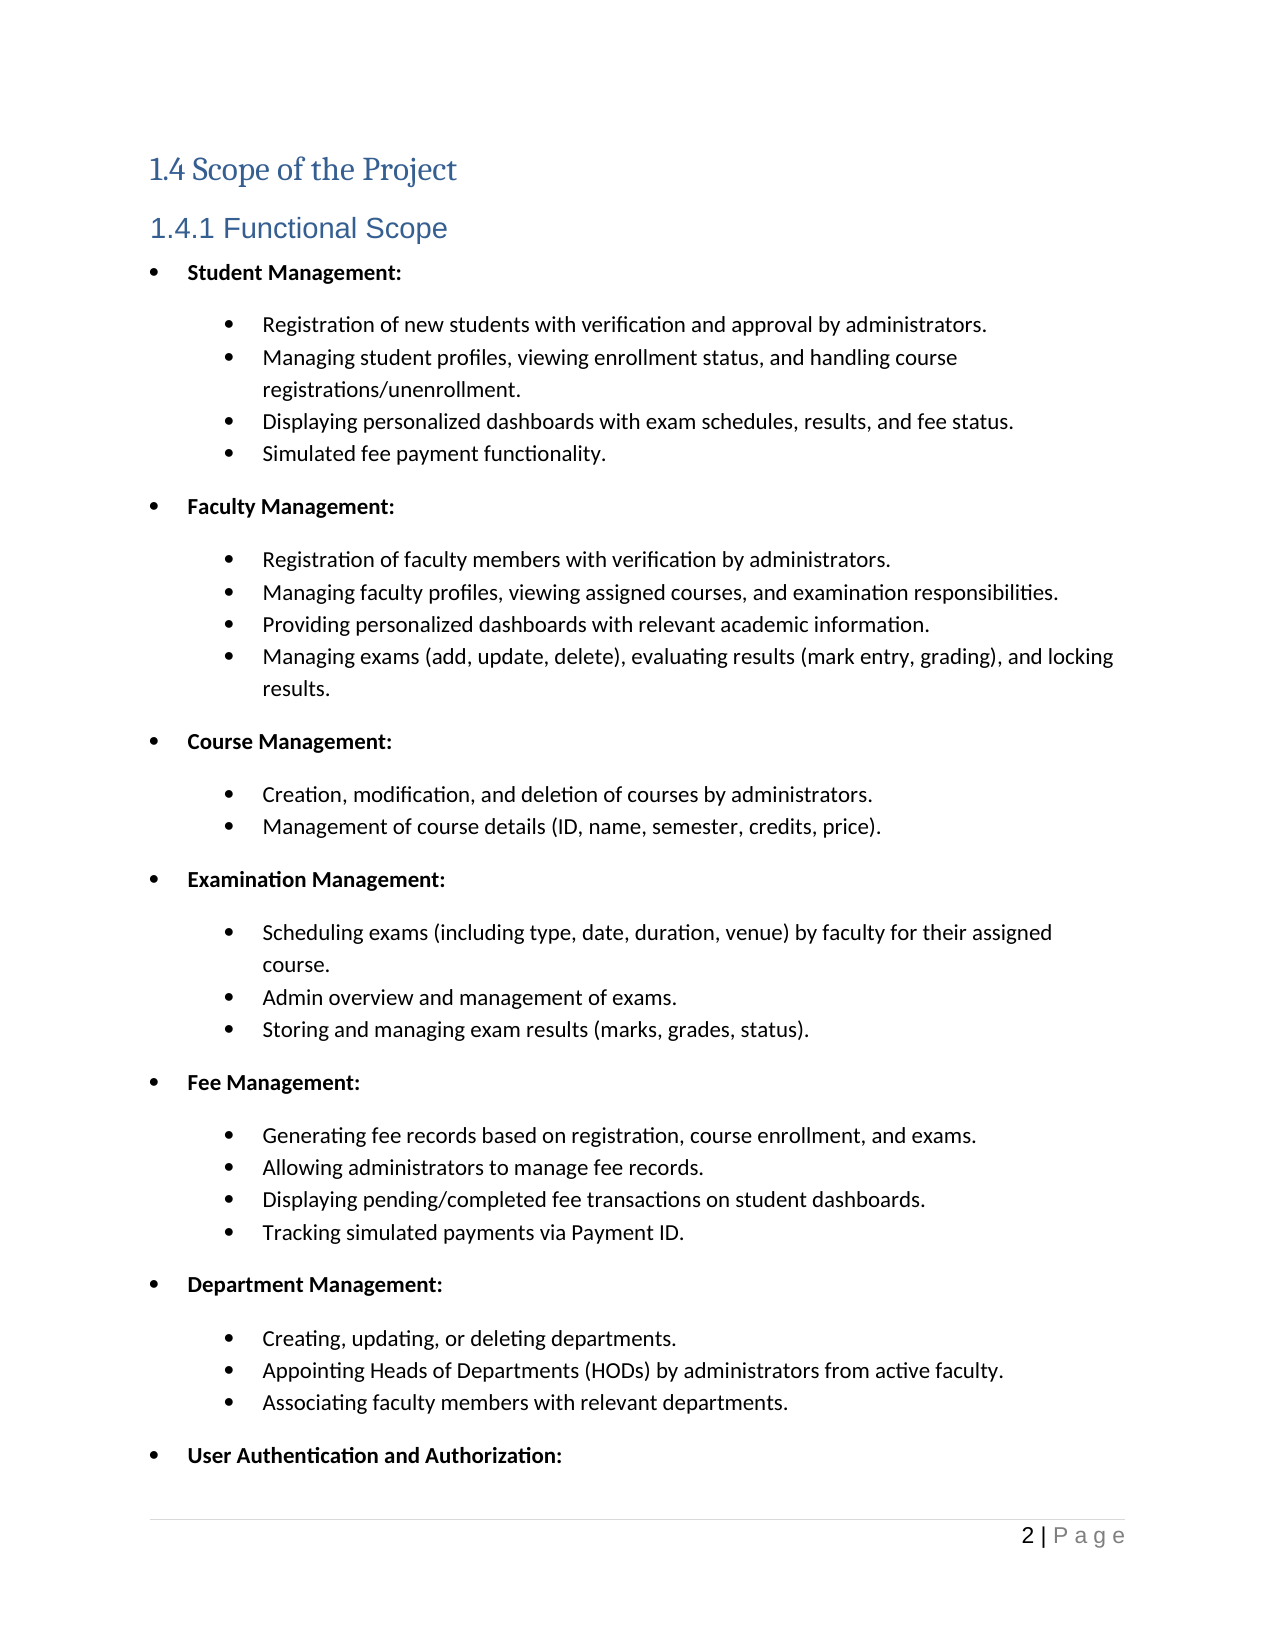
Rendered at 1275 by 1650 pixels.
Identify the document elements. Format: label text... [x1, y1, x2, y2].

subtitle 1.4.1 Functional Scope [150, 211, 1125, 244]
list User Authentication and Authorization: [150, 1441, 1125, 1469]
list Creation, modification, and deletion of courses by administrators. [225, 780, 1125, 808]
list Department Management: [150, 1271, 1125, 1299]
subtitle 1.4 Scope of the Project [150, 150, 1125, 188]
list Scheduling exams (including type, date, duration, venue) by faculty for their assigned course. [225, 918, 1125, 979]
list Registration of new students with verification and approval by administrators. [225, 311, 1125, 339]
list Allowing administrators to manage fee records. [225, 1153, 1125, 1181]
list Storing and managing exam results (marks, grades, status). [225, 1015, 1125, 1043]
list Managing faculty profiles, viewing assigned courses, and examination responsibilities. [225, 578, 1125, 606]
list Associating faculty members with relevant departments. [225, 1388, 1125, 1416]
list Fee Management: [150, 1068, 1125, 1096]
list Tracking simulated payments via Payment ID. [225, 1218, 1125, 1246]
list Faculty Management: [150, 492, 1125, 520]
list Managing exams (add, update, delete), evaluating results (mark entry, grading), and locking results. [225, 642, 1125, 702]
list Student Management: [150, 258, 1125, 286]
list Displaying pending/completed fee transactions on student dashboards. [225, 1185, 1125, 1213]
list Examination Management: [150, 865, 1125, 893]
list Providing personalized dashboards with relevant academic information. [225, 610, 1125, 638]
list Management of course details (ID, name, semester, credits, price). [225, 812, 1125, 840]
list Managing student profiles, viewing enrollment status, and handling course registrations/unenrollment. [225, 343, 1125, 403]
list Displaying personalized dashboards with exam schedules, results, and fee status. [225, 407, 1125, 435]
list Creating, updating, or deleting departments. [225, 1324, 1125, 1352]
list Registration of faculty members with verification by administrators. [225, 545, 1125, 573]
list Appointing Heads of Departments (HODs) by administrators from active faculty. [225, 1356, 1125, 1384]
list Generating fee records based on registration, course enrollment, and exams. [225, 1121, 1125, 1149]
list Course Management: [150, 727, 1125, 755]
list Admin overview and management of exams. [225, 983, 1125, 1011]
list Simulated fee payment functionality. [225, 439, 1125, 467]
